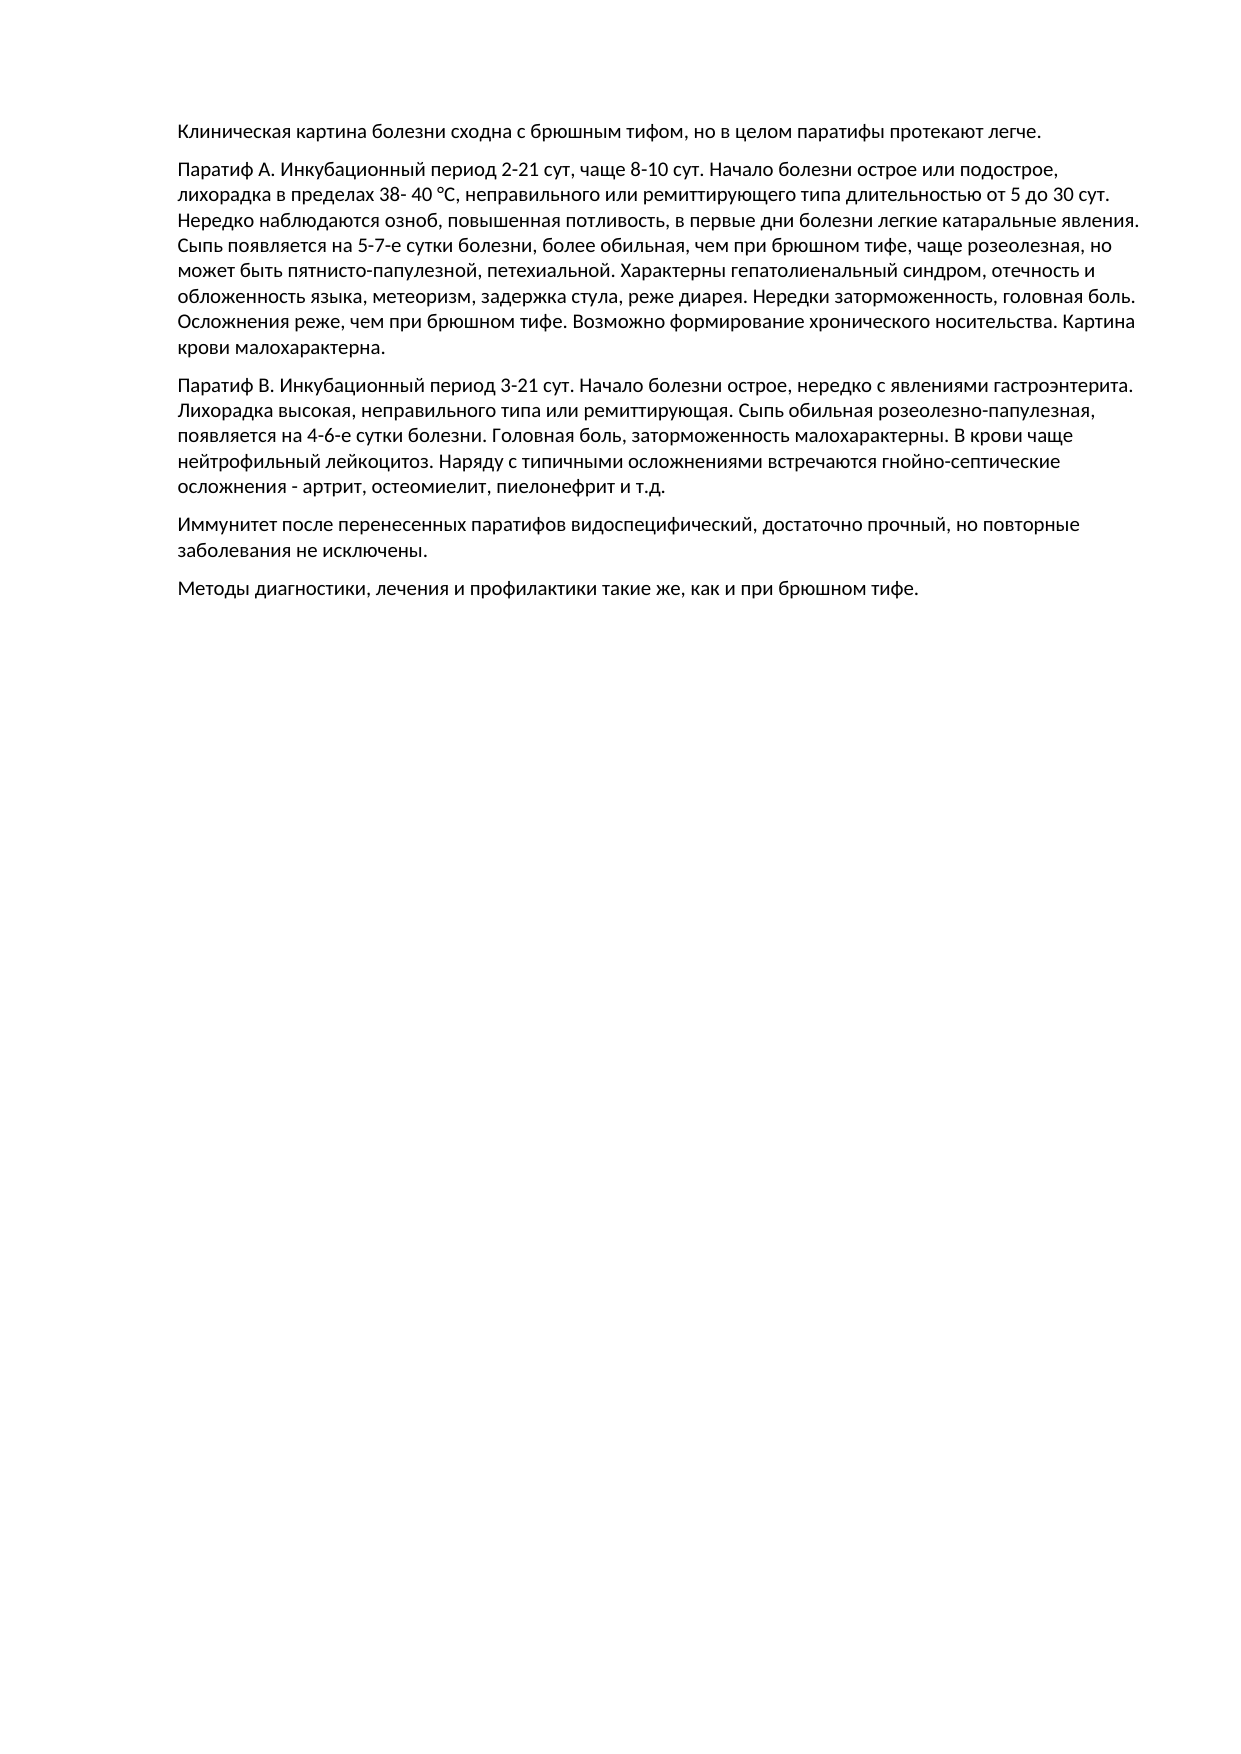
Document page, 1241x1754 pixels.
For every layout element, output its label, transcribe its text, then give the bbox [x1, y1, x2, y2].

text Паратиф B. Инкубационный период 3-21 сут. Начало болезни острое, нередко с явлениями гастроэнтерита. Лихорадка высокая, неправильного типа или ремиттирующая. Сыпь обильная розеолезно-папулезная, появляется на 4-6-е сутки болезни. Головная боль, заторможенность малохарактерны. В крови чаще нейтрофильный лейкоцитоз. Наряду с типичными осложнениями встречаются гнойно-септические осложнения - артрит, остеомиелит, пиелонефрит и т.д. [177, 372, 1152, 499]
text Клиническая картина болезни сходна с брюшным тифом, но в целом паратифы протекают легче. [177, 118, 1152, 143]
text Паратиф A. Инкубационный период 2-21 сут, чаще 8-10 сут. Начало болезни острое или подострое, лихорадка в пределах 38- 40 °С, неправильного или ремиттирующего типа длительностью от 5 до 30 сут. Нередко наблюдаются озноб, повышенная потливость, в первые дни болезни легкие катаральные явления. Сыпь появляется на 5-7-е сутки болезни, более обильная, чем при брюшном тифе, чаще розеолезная, но может быть пятнисто-папулезной, петехиальной. Характерны гепатолиенальный синдром, отечность и обложенность языка, метеоризм, задержка стула, реже диарея. Нередки заторможенность, головная боль. Осложнения реже, чем при брюшном тифе. Возможно формирование хронического носительства. Картина крови малохарактерна. [177, 156, 1152, 359]
text Иммунитет после перенесенных паратифов видоспецифический, достаточно прочный, но повторные заболевания не исключены. [177, 511, 1152, 562]
text Методы диагностики, лечения и профилактики такие же, как и при брюшном тифе. [177, 575, 1152, 600]
